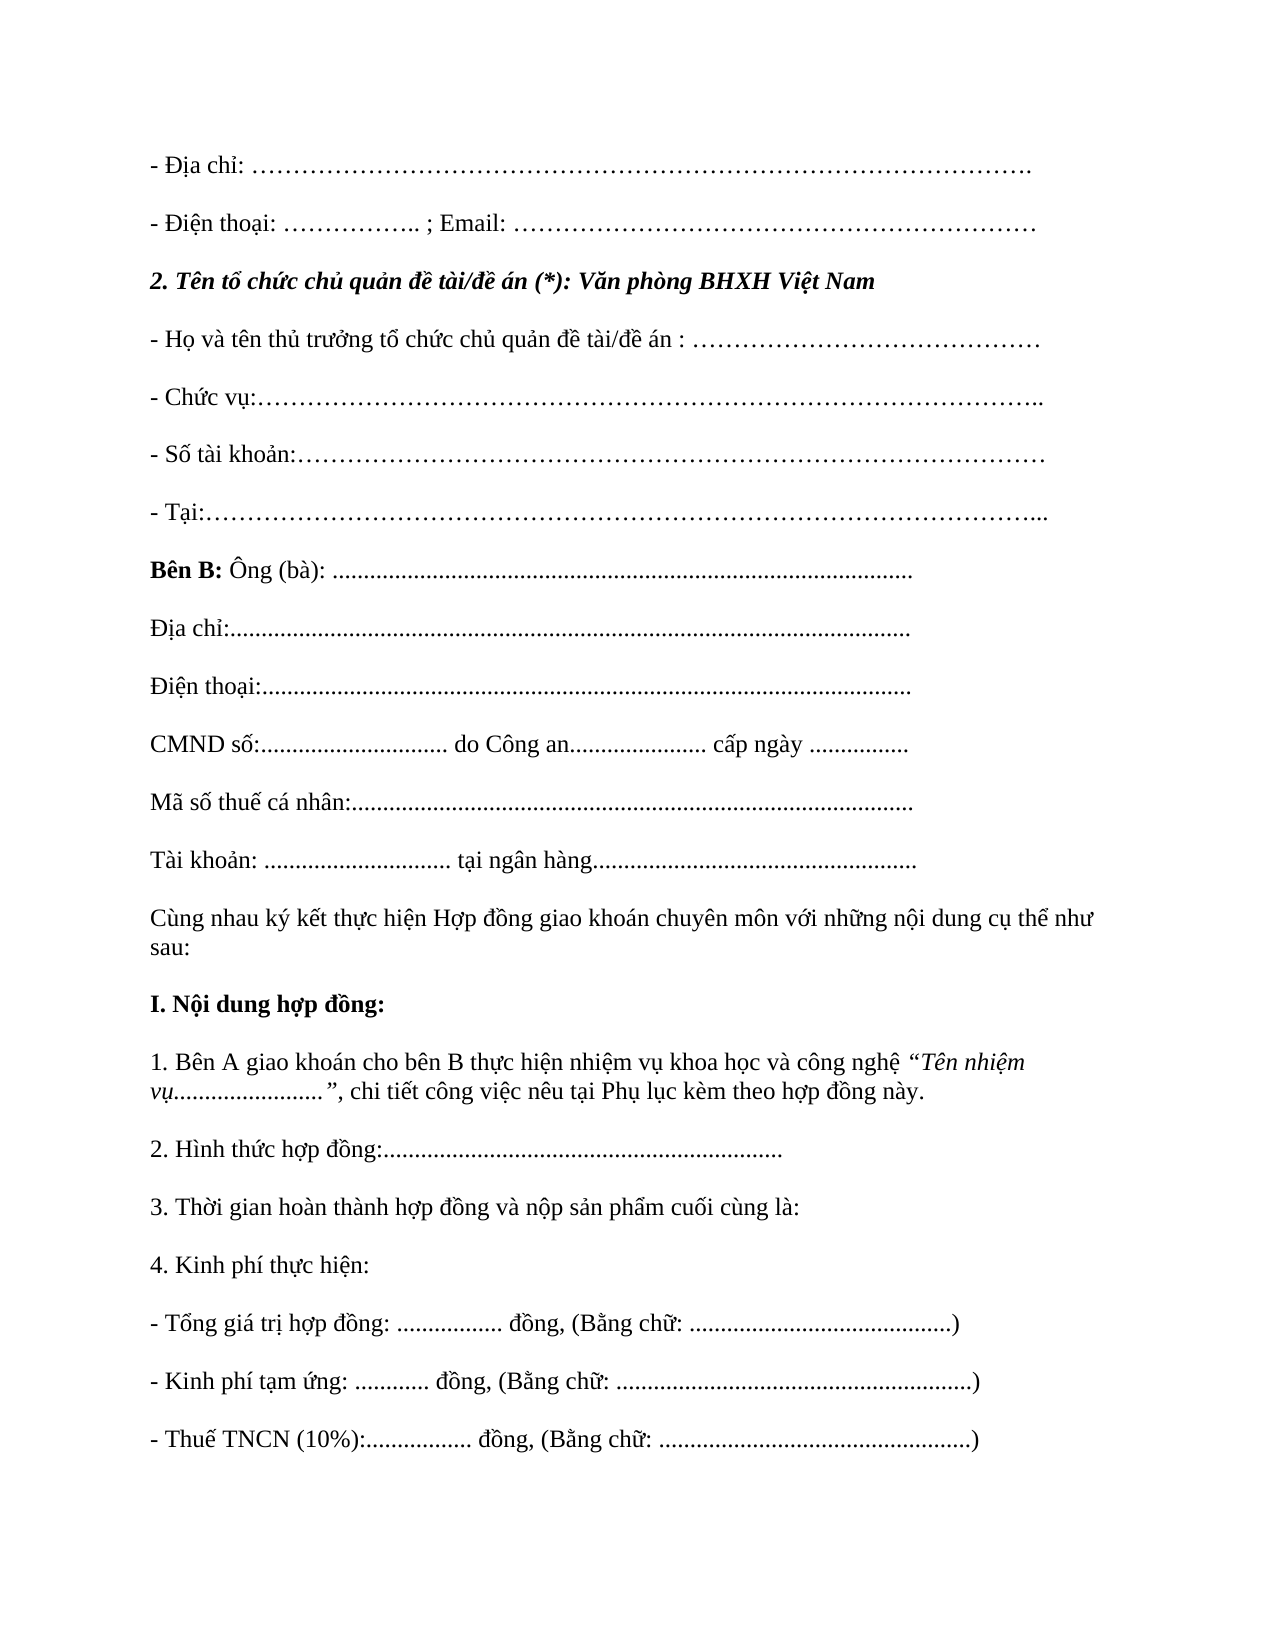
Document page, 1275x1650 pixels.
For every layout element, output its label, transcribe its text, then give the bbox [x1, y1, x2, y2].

text 2. Tên tổ chức chủ quản đề tài/đề án (*): Văn phòng BHXH Việt Nam [150, 266, 1125, 294]
text - Địa chỉ: …………………………………………………………………………………. [150, 150, 1125, 179]
text - Số tài khoản:……………………………………………………………………………… [150, 439, 1125, 468]
text CMND số:.............................. do Công an...................... cấp ngày ................ [150, 729, 1125, 758]
text - Họ và tên thủ trưởng tổ chức chủ quản đề tài/đề án : …………………………………… [150, 324, 1125, 352]
text I. Nội dung hợp đồng: [150, 989, 1125, 1018]
text Cùng nhau ký kết thực hiện Hợp đồng giao khoán chuyên môn với những nội dung cụ thể như sau: [150, 903, 1125, 960]
text Bên B: Ông (bà): ............................................................................................. [150, 555, 1125, 584]
text 3. Thời gian hoàn thành hợp đồng và nộp sản phẩm cuối cùng là: [150, 1192, 1125, 1221]
text - Chức vụ:………………………………………………………………………………….. [150, 382, 1125, 410]
text - Thuế TNCN (10%):................. đồng, (Bằng chữ: ..................................................) [150, 1424, 1125, 1452]
text 1. Bên A giao khoán cho bên B thực hiện nhiệm vụ khoa học và công nghệ “Tên nhiệm vụ........................”, chi tiết công việc nêu tại Phụ lục kèm theo hợp đồng này. [150, 1047, 1125, 1105]
text 4. Kinh phí thực hiện: [150, 1250, 1125, 1279]
text Địa chỉ:............................................................................................................. [150, 613, 1125, 642]
text - Tại:………………………………………………………………………………………... [150, 497, 1125, 526]
text Mã số thuế cá nhân:.......................................................................................... [150, 787, 1125, 816]
text - Tổng giá trị hợp đồng: ................. đồng, (Bằng chữ: ..........................................) [150, 1308, 1125, 1337]
text 2. Hình thức hợp đồng:................................................................ [150, 1134, 1125, 1163]
text Điện thoại:........................................................................................................ [150, 671, 1125, 700]
text - Kinh phí tạm ứng: ............ đồng, (Bằng chữ: .........................................................) [150, 1366, 1125, 1394]
text Tài khoản: .............................. tại ngân hàng.................................................... [150, 845, 1125, 874]
text - Điện thoại: …………….. ; Email: ……………………………………………………… [150, 208, 1125, 237]
